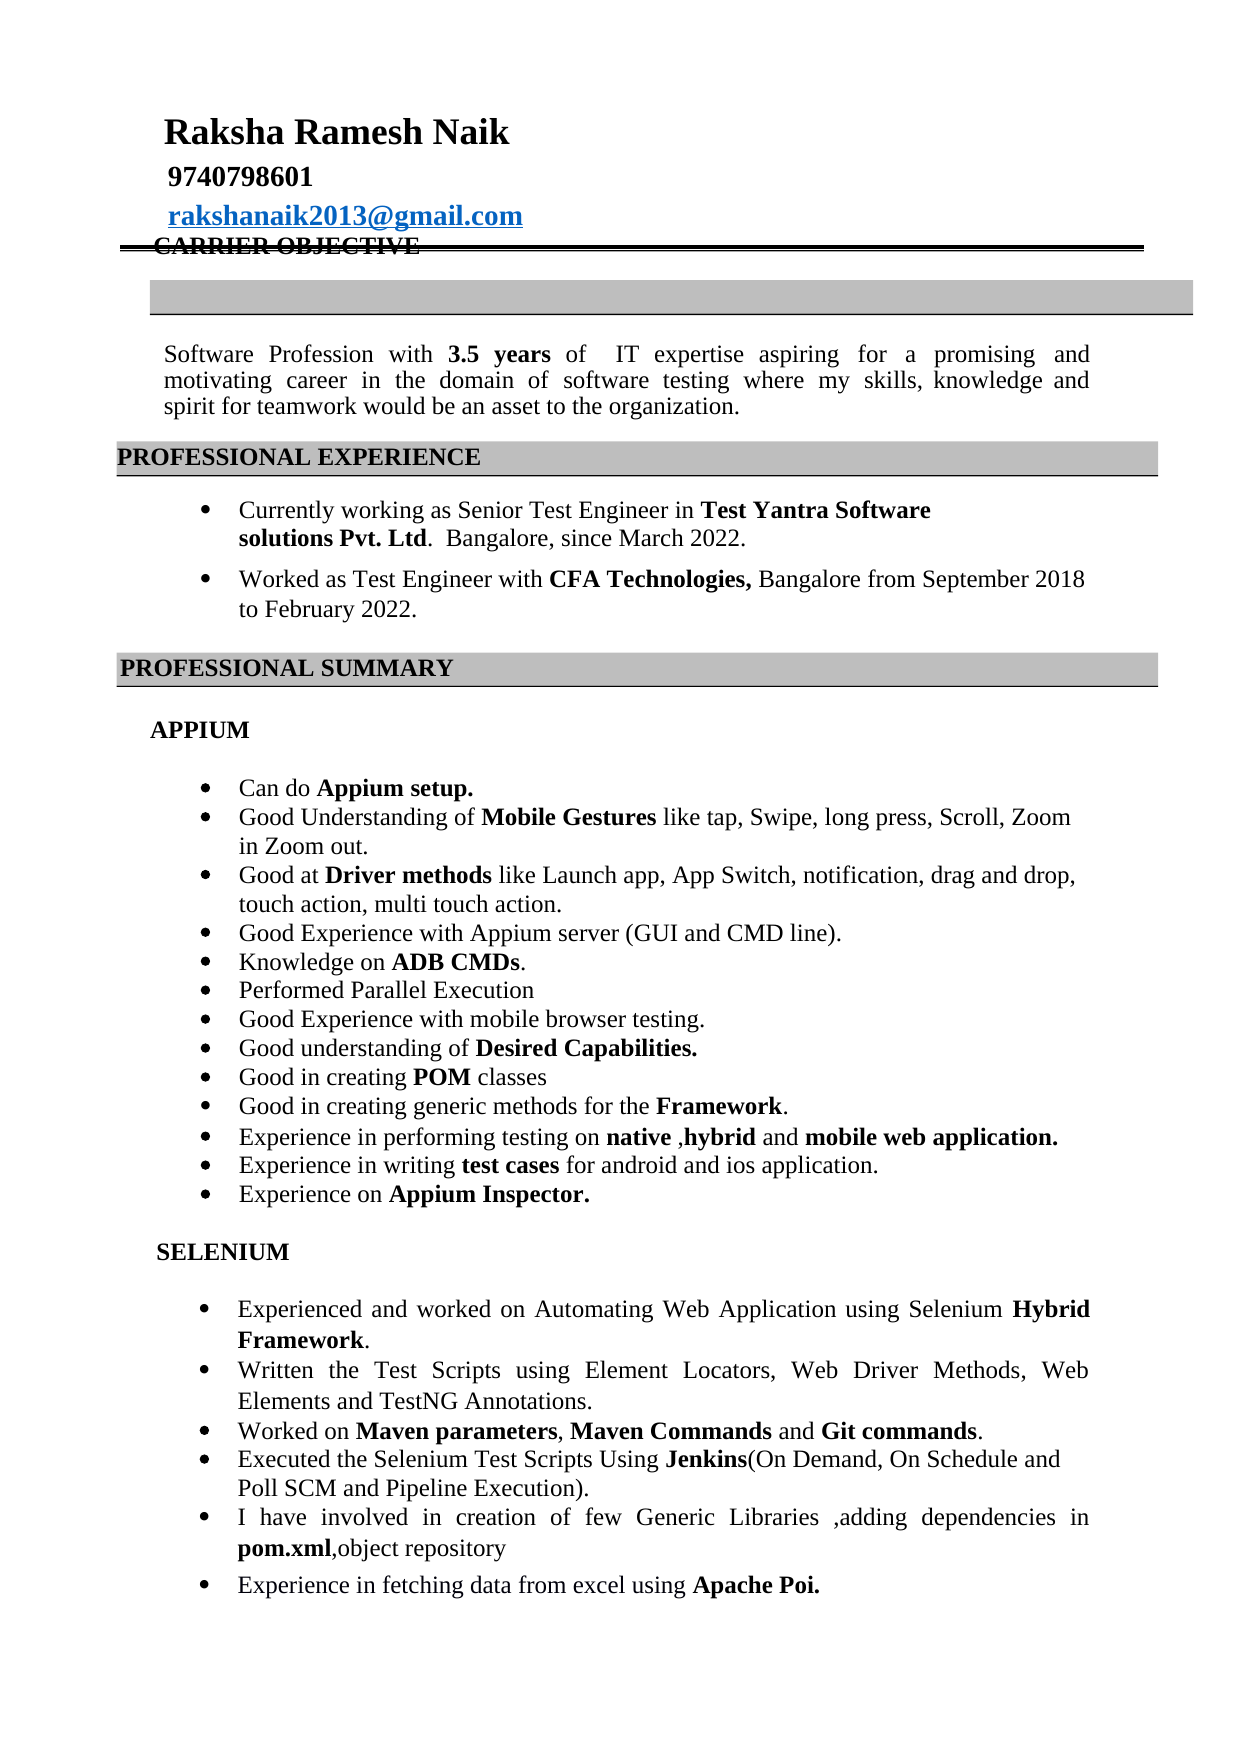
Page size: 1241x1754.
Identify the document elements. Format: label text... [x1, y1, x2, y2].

list Written the Test Scripts using Element Locators, Web Driver Methods, Web Elements and TestNG Annotations. [200, 1355, 1090, 1414]
list Experience on Appium Inspector. [201, 1179, 1090, 1208]
list Currently working as Senior Test Engineer in Test Yantra Software solutions Pvt. Ltd. Bangalore, since March 2022. [201, 495, 1019, 552]
list Can do Appium setup. [201, 773, 1090, 802]
list Performed Parallel Execution [201, 976, 1090, 1004]
list Experience in performing testing on native ,hybrid and mobile web application. [201, 1122, 1090, 1150]
list Executed the Selenium Test Scripts Using Jenkins(On Demand, On Schedule and Poll SCM and Pipeline Execution). [200, 1445, 1090, 1502]
list Good Understanding of Mobile Gestures like tap, Swipe, long press, Scroll, Zoom in Zoom out. [201, 802, 1090, 860]
text SELENIUM [150, 1237, 1090, 1266]
text Software Profession with 3.5 years of IT expertise aspiring for a promising and motivating career in the domain of software testing where my skills, knowledge and spirit for teamwork would be an asset to the organization. [163, 342, 1090, 419]
list Worked on Maven parameters, Maven Commands and Git commands. [200, 1416, 1090, 1445]
text 9740798601 [168, 159, 1090, 193]
list Good in creating POM classes [201, 1062, 1090, 1091]
list Good in creating generic methods for the Framework. [201, 1091, 1090, 1120]
list I have involved in creation of few Generic Libraries ,adding dependencies in pom.xml,object repository [200, 1502, 1090, 1562]
title Raksha Ramesh Naik [163, 109, 1090, 153]
text APPIUM [150, 716, 1090, 744]
list Worked as Test Engineer with CFA Technologies, Bangalore from September 2018 to February 2022. [201, 563, 1090, 624]
list Experience in writing test cases for android and ios application. [201, 1151, 1090, 1179]
list Knowledge on ADB CMDs. [201, 947, 1090, 975]
list Good Experience with mobile browser testing. [201, 1004, 1090, 1033]
list Good understanding of Desired Capabilities. [201, 1033, 1090, 1062]
list Good Experience with Appium server (GUI and CMD line). [201, 918, 1090, 946]
text rakshanaik2013@gmail.com [168, 198, 1090, 231]
list Experience in fetching data from excel using Apache Poi. [200, 1571, 1090, 1599]
list Experienced and worked on Automating Web Application using Selenium Hybrid Framework. [200, 1294, 1090, 1354]
list Good at Driver methods like Launch app, App Switch, notification, drag and drop, touch action, multi touch action. [201, 860, 1090, 917]
